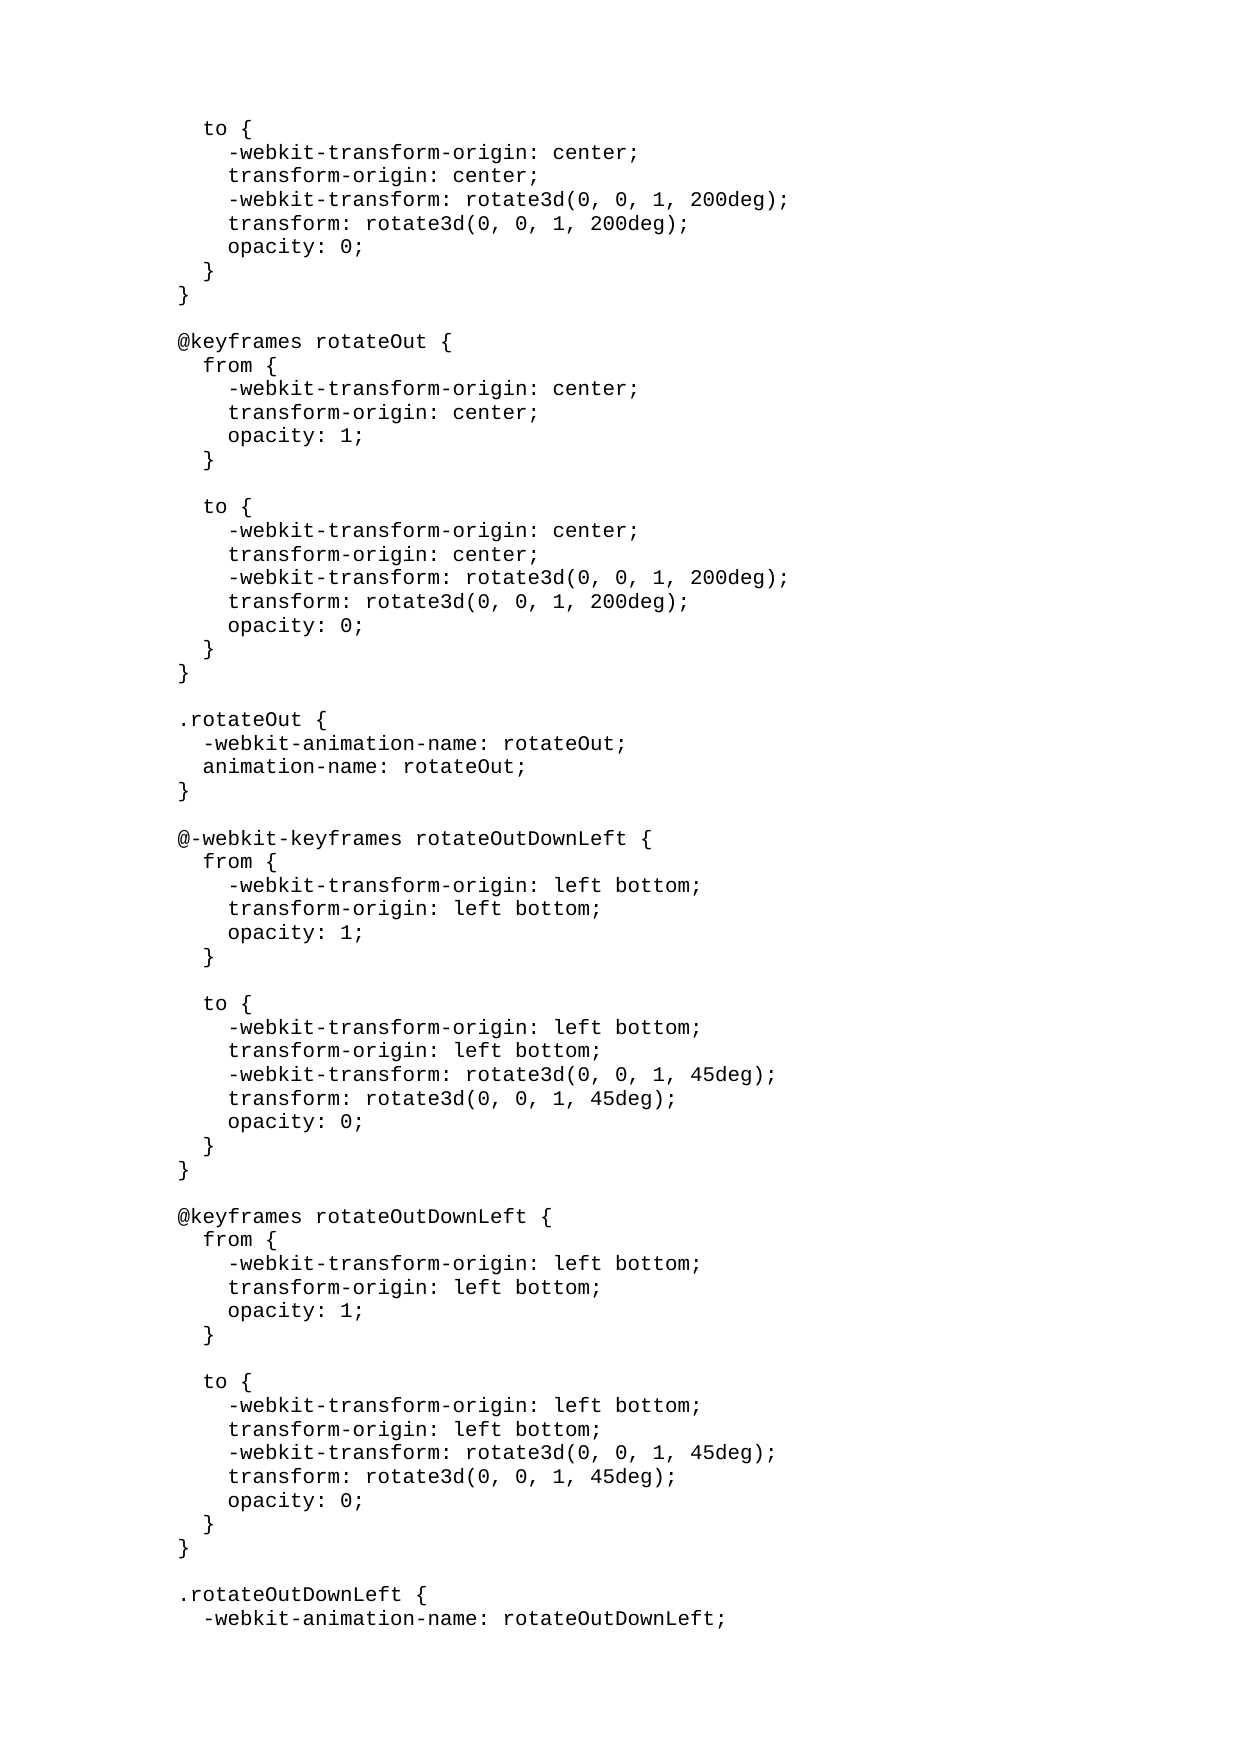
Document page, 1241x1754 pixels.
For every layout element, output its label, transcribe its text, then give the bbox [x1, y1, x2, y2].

text from { [177, 851, 1152, 875]
text @keyframes rotateOut { [177, 331, 1152, 354]
text transform: rotate3d(0, 0, 1, 45deg); [177, 1466, 1152, 1489]
text opacity: 1; [177, 922, 1152, 946]
text -webkit-transform: rotate3d(0, 0, 1, 200deg); [177, 189, 1152, 213]
text transform-origin: center; [177, 165, 1152, 189]
text } [177, 662, 1152, 686]
text to { [177, 1371, 1152, 1395]
text from { [177, 1229, 1152, 1253]
text -webkit-transform: rotate3d(0, 0, 1, 45deg); [177, 1064, 1152, 1088]
text -webkit-animation-name: rotateOut; [177, 733, 1152, 757]
text -webkit-transform-origin: left bottom; [177, 1395, 1152, 1419]
text -webkit-transform-origin: left bottom; [177, 1017, 1152, 1040]
text @-webkit-keyframes rotateOutDownLeft { [177, 827, 1152, 851]
text -webkit-transform-origin: left bottom; [177, 1253, 1152, 1277]
text transform-origin: left bottom; [177, 1419, 1152, 1442]
text -webkit-transform-origin: left bottom; [177, 875, 1152, 898]
text transform-origin: center; [177, 402, 1152, 426]
text .rotateOutDownLeft { [177, 1584, 1152, 1608]
text animation-name: rotateOut; [177, 757, 1152, 780]
text transform-origin: left bottom; [177, 898, 1152, 922]
text } [177, 638, 1152, 662]
text -webkit-transform-origin: center; [177, 142, 1152, 165]
text to { [177, 496, 1152, 520]
text to { [177, 993, 1152, 1017]
text from { [177, 354, 1152, 378]
text -webkit-transform-origin: center; [177, 520, 1152, 544]
text opacity: 0; [177, 236, 1152, 260]
text } [177, 1537, 1152, 1561]
text @keyframes rotateOutDownLeft { [177, 1206, 1152, 1229]
text opacity: 1; [177, 426, 1152, 449]
text -webkit-transform-origin: center; [177, 378, 1152, 402]
text } [177, 1158, 1152, 1182]
text } [177, 780, 1152, 804]
text } [177, 284, 1152, 307]
text -webkit-transform: rotate3d(0, 0, 1, 45deg); [177, 1442, 1152, 1466]
text } [177, 1135, 1152, 1158]
text transform: rotate3d(0, 0, 1, 200deg); [177, 213, 1152, 236]
text transform: rotate3d(0, 0, 1, 45deg); [177, 1088, 1152, 1111]
text } [177, 946, 1152, 969]
text } [177, 1513, 1152, 1537]
text to { [177, 118, 1152, 142]
text opacity: 0; [177, 615, 1152, 638]
text opacity: 1; [177, 1300, 1152, 1324]
text transform-origin: left bottom; [177, 1277, 1152, 1300]
text -webkit-animation-name: rotateOutDownLeft; [177, 1608, 1152, 1631]
text opacity: 0; [177, 1489, 1152, 1513]
text transform-origin: center; [177, 544, 1152, 567]
text } [177, 1324, 1152, 1348]
text transform-origin: left bottom; [177, 1040, 1152, 1064]
text -webkit-transform: rotate3d(0, 0, 1, 200deg); [177, 567, 1152, 591]
text } [177, 260, 1152, 284]
text opacity: 0; [177, 1111, 1152, 1135]
text transform: rotate3d(0, 0, 1, 200deg); [177, 591, 1152, 615]
text .rotateOut { [177, 709, 1152, 733]
text } [177, 449, 1152, 473]
